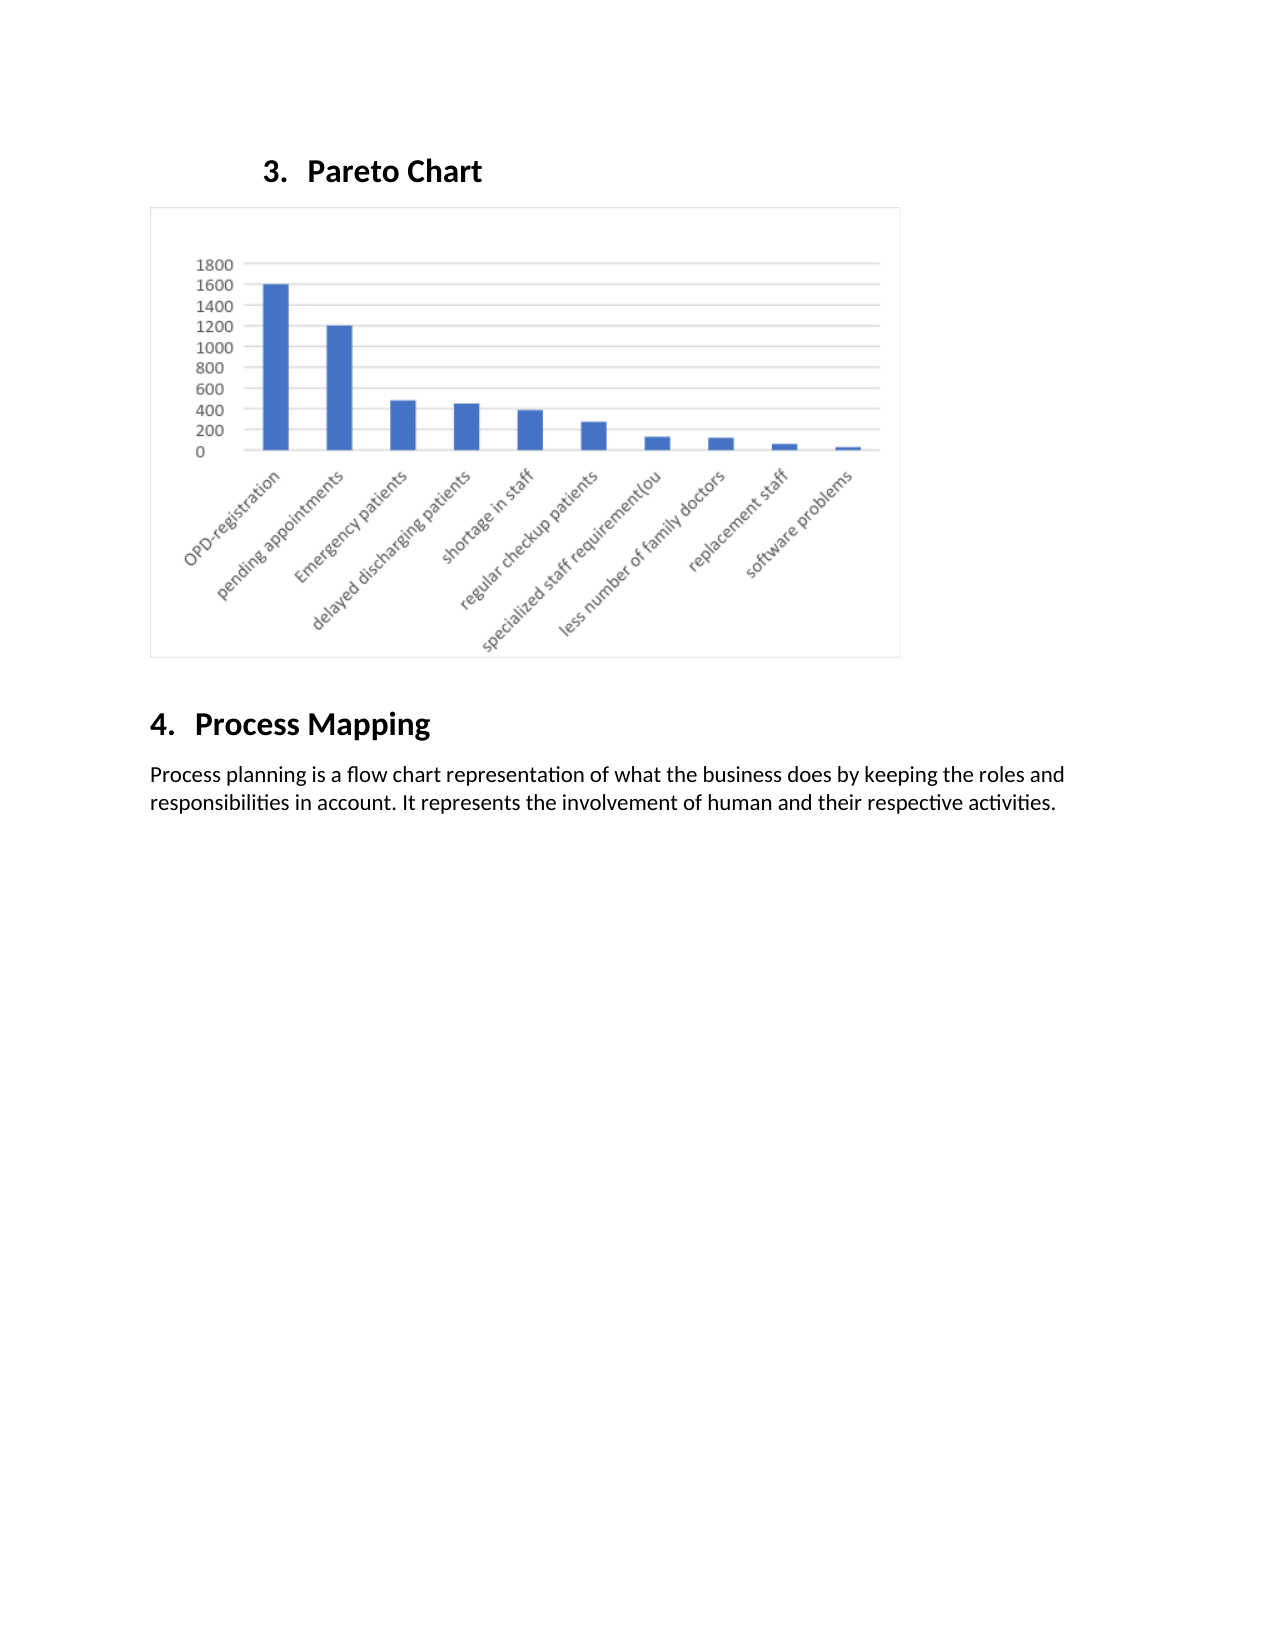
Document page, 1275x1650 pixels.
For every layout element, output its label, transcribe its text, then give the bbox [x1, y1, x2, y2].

list Process Mapping [150, 703, 1125, 743]
picture [150, 207, 901, 658]
text Process planning is a flow chart representation of what the business does by keeping the roles and responsibilities in account. It represents the involvement of human and their respective activities. [150, 760, 1125, 816]
list Pareto Chart [262, 150, 1125, 191]
